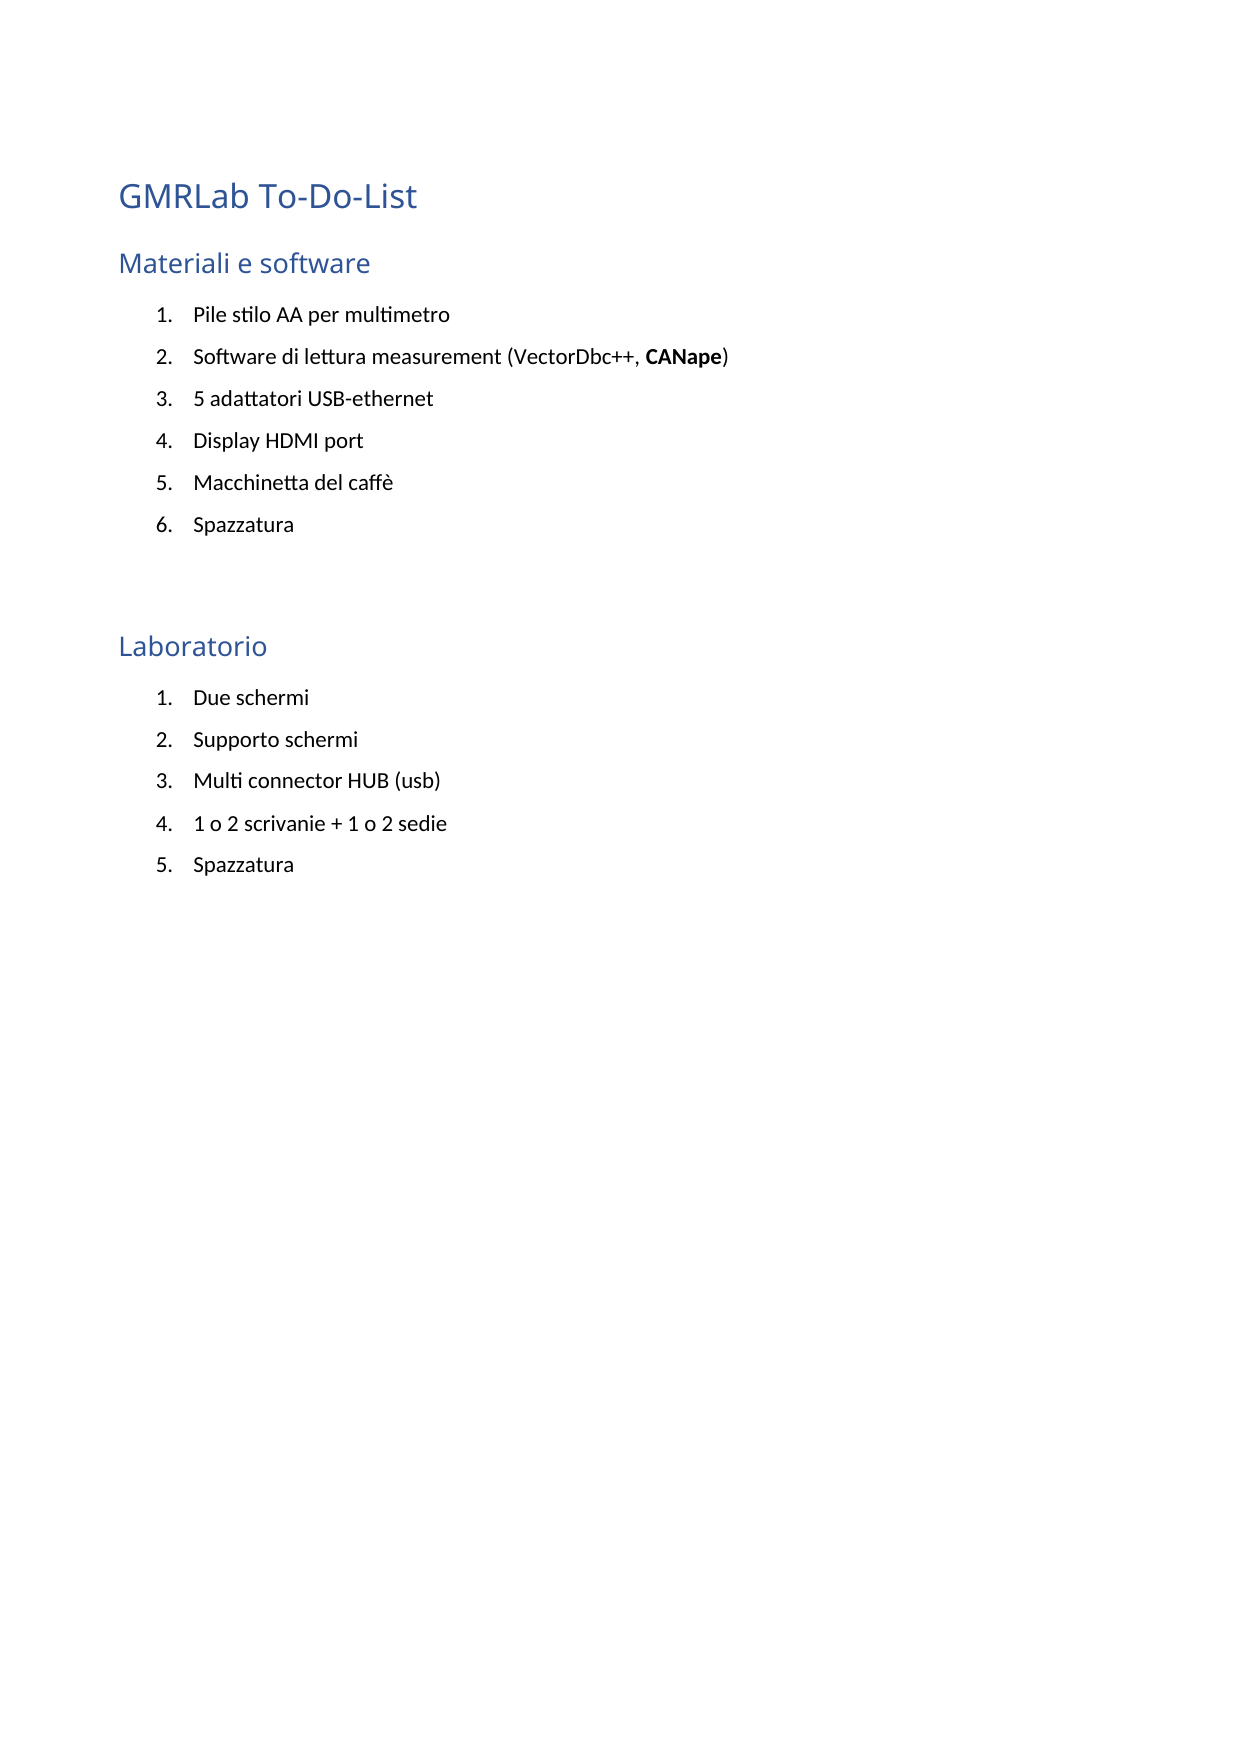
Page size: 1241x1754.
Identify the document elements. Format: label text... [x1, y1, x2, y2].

list 1 o 2 scrivanie + 1 o 2 sedie [156, 809, 1122, 837]
subtitle Laboratorio [118, 627, 1122, 664]
list Multi connector HUB (usb) [156, 767, 1122, 795]
list Software di lettura measurement (VectorDbc++, CANape) [156, 342, 1122, 370]
list Spazzatura [156, 510, 1122, 538]
list 5 adattatori USB-ethernet [156, 384, 1122, 412]
list Display HDMI port [156, 426, 1122, 454]
list Due schermi [156, 683, 1122, 711]
list Pile stilo AA per multimetro [156, 300, 1122, 328]
subtitle GMRLab To-Do-List [118, 173, 1122, 218]
list Spazzatura [156, 851, 1122, 879]
list Supporto schermi [156, 725, 1122, 753]
list Macchinetta del caffè [156, 468, 1122, 496]
subtitle Materiali e software [118, 245, 1122, 282]
